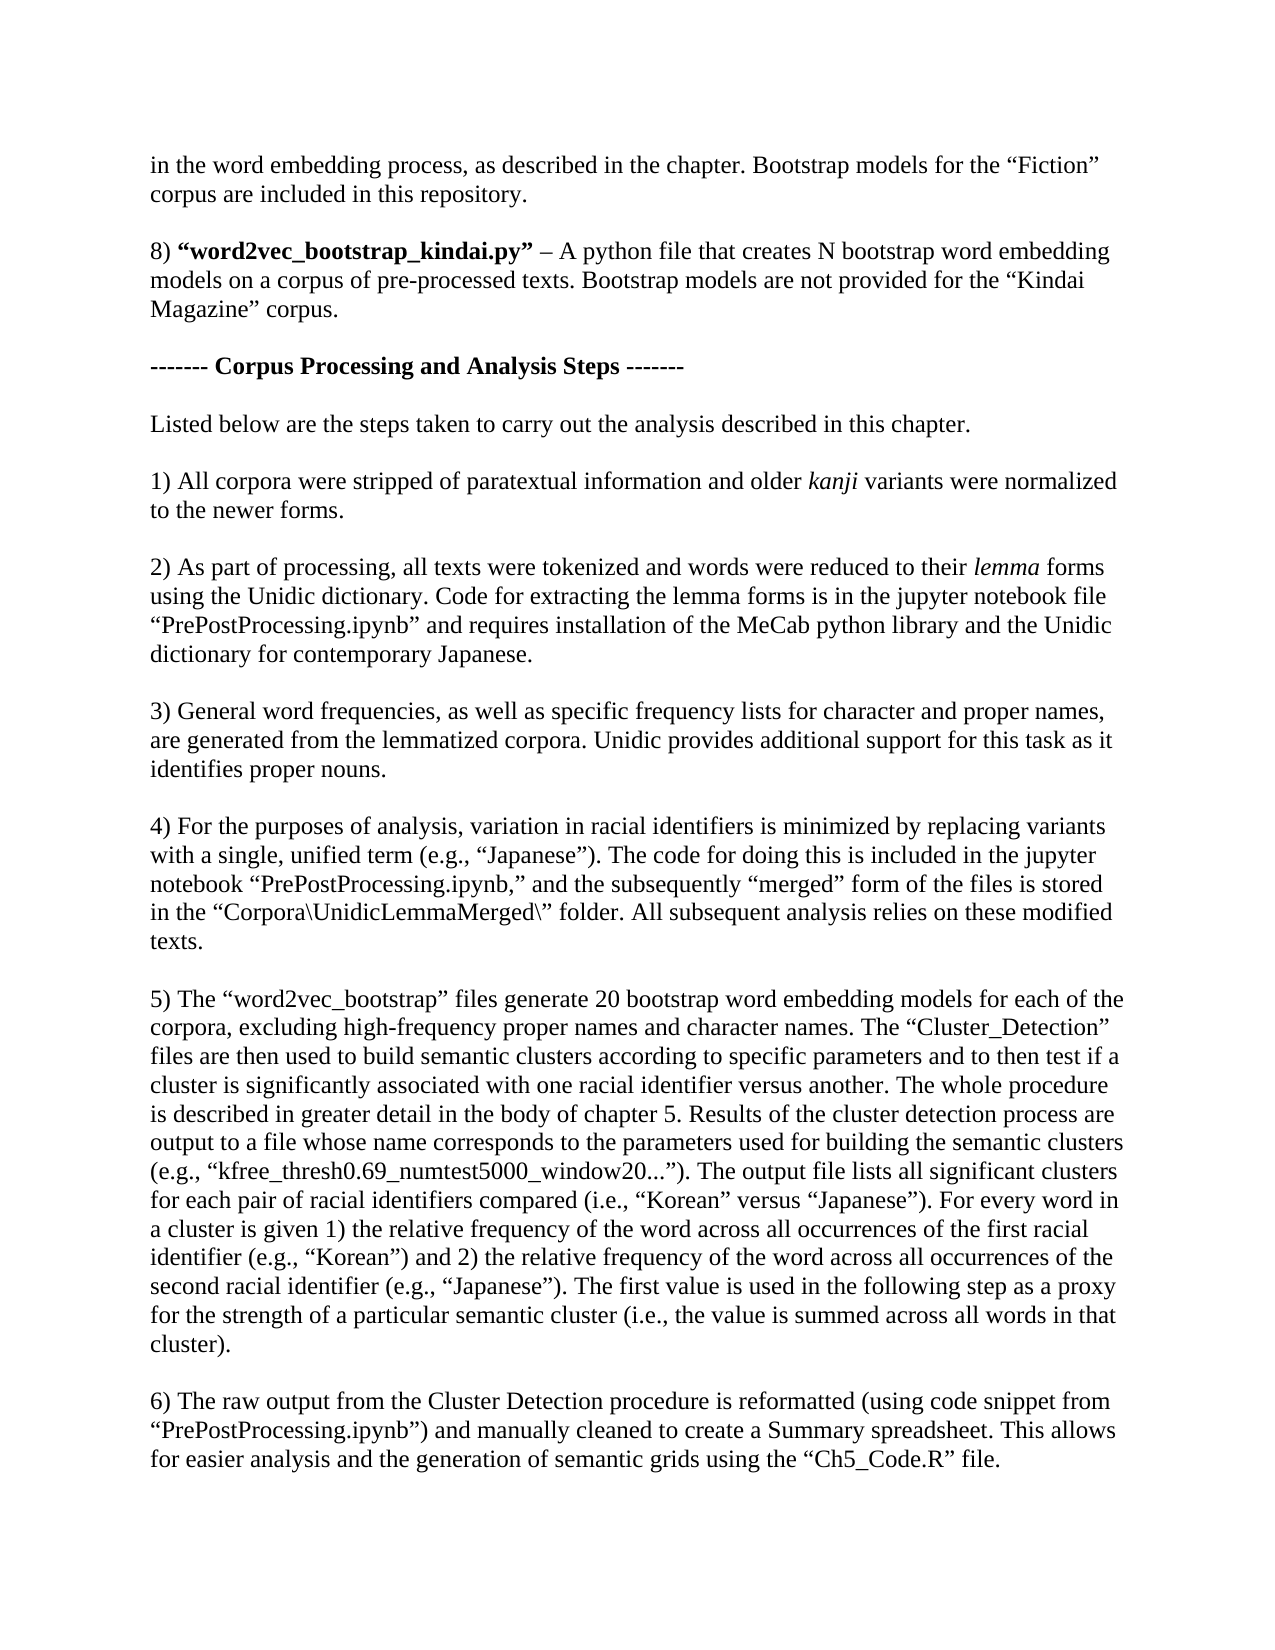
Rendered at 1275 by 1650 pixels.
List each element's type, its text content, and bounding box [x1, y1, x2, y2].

text Listed below are the steps taken to carry out the analysis described in this chapter. [150, 409, 1125, 437]
text 2) As part of processing, all texts were tokenized and words were reduced to their lemma forms using the Unidic dictionary. Code for extracting the lemma forms is in the jupyter notebook file “PrePostProcessing.ipynb” and requires installation of the MeCab python library and the Unidic dictionary for contemporary Japanese. [150, 552, 1125, 667]
text 6) The raw output from the Cluster Detection procedure is reformatted (using code snippet from “PrePostProcessing.ipynb”) and manually cleaned to create a Summary spreadsheet. This allows for easier analysis and the generation of semantic grids using the “Ch5_Code.R” file. [150, 1386, 1125, 1472]
text 3) General word frequencies, as well as specific frequency lists for character and proper names, are generated from the lemmatized corpora. Unidic provides additional support for this task as it identifies proper nouns. [150, 696, 1125, 782]
text 4) For the purposes of analysis, variation in racial identifiers is minimized by replacing variants with a single, unified term (e.g., “Japanese”). The code for doing this is included in the jupyter notebook “PrePostProcessing.ipynb,” and the subsequently “merged” form of the files is stored in the “Corpora\UnidicLemmaMerged\” folder. All subsequent analysis relies on these modified texts. [150, 811, 1125, 955]
text ------- Corpus Processing and Analysis Steps ------- [150, 351, 1125, 380]
text 5) The “word2vec_bootstrap” files generate 20 bootstrap word embedding models for each of the corpora, excluding high-frequency proper names and character names. The “Cluster_Detection” files are then used to build semantic clusters according to specific parameters and to then test if a cluster is significantly associated with one racial identifier versus another. The whole procedure is described in greater detail in the body of chapter 5. Results of the cluster detection process are output to a file whose name corresponds to the parameters used for building the semantic clusters (e.g., “kfree_thresh0.69_numtest5000_window20...”). The output file lists all significant clusters for each pair of racial identifiers compared (i.e., “Korean” versus “Japanese”). For every word in a cluster is given 1) the relative frequency of the word across all occurrences of the first racial identifier (e.g., “Korean”) and 2) the relative frequency of the word across all occurrences of the second racial identifier (e.g., “Japanese”). The first value is used in the following step as a proxy for the strength of a particular semantic cluster (i.e., the value is summed across all words in that cluster). [150, 984, 1125, 1357]
text 1) All corpora were stripped of paratextual information and older kanji variants were normalized to the newer forms. [150, 466, 1125, 524]
text 8) “word2vec_bootstrap_kindai.py” – A python file that creates N bootstrap word embedding models on a corpus of pre-processed texts. Bootstrap models are not provided for the “Kindai Magazine” corpus. [150, 236, 1125, 322]
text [150, 150, 1125, 207]
